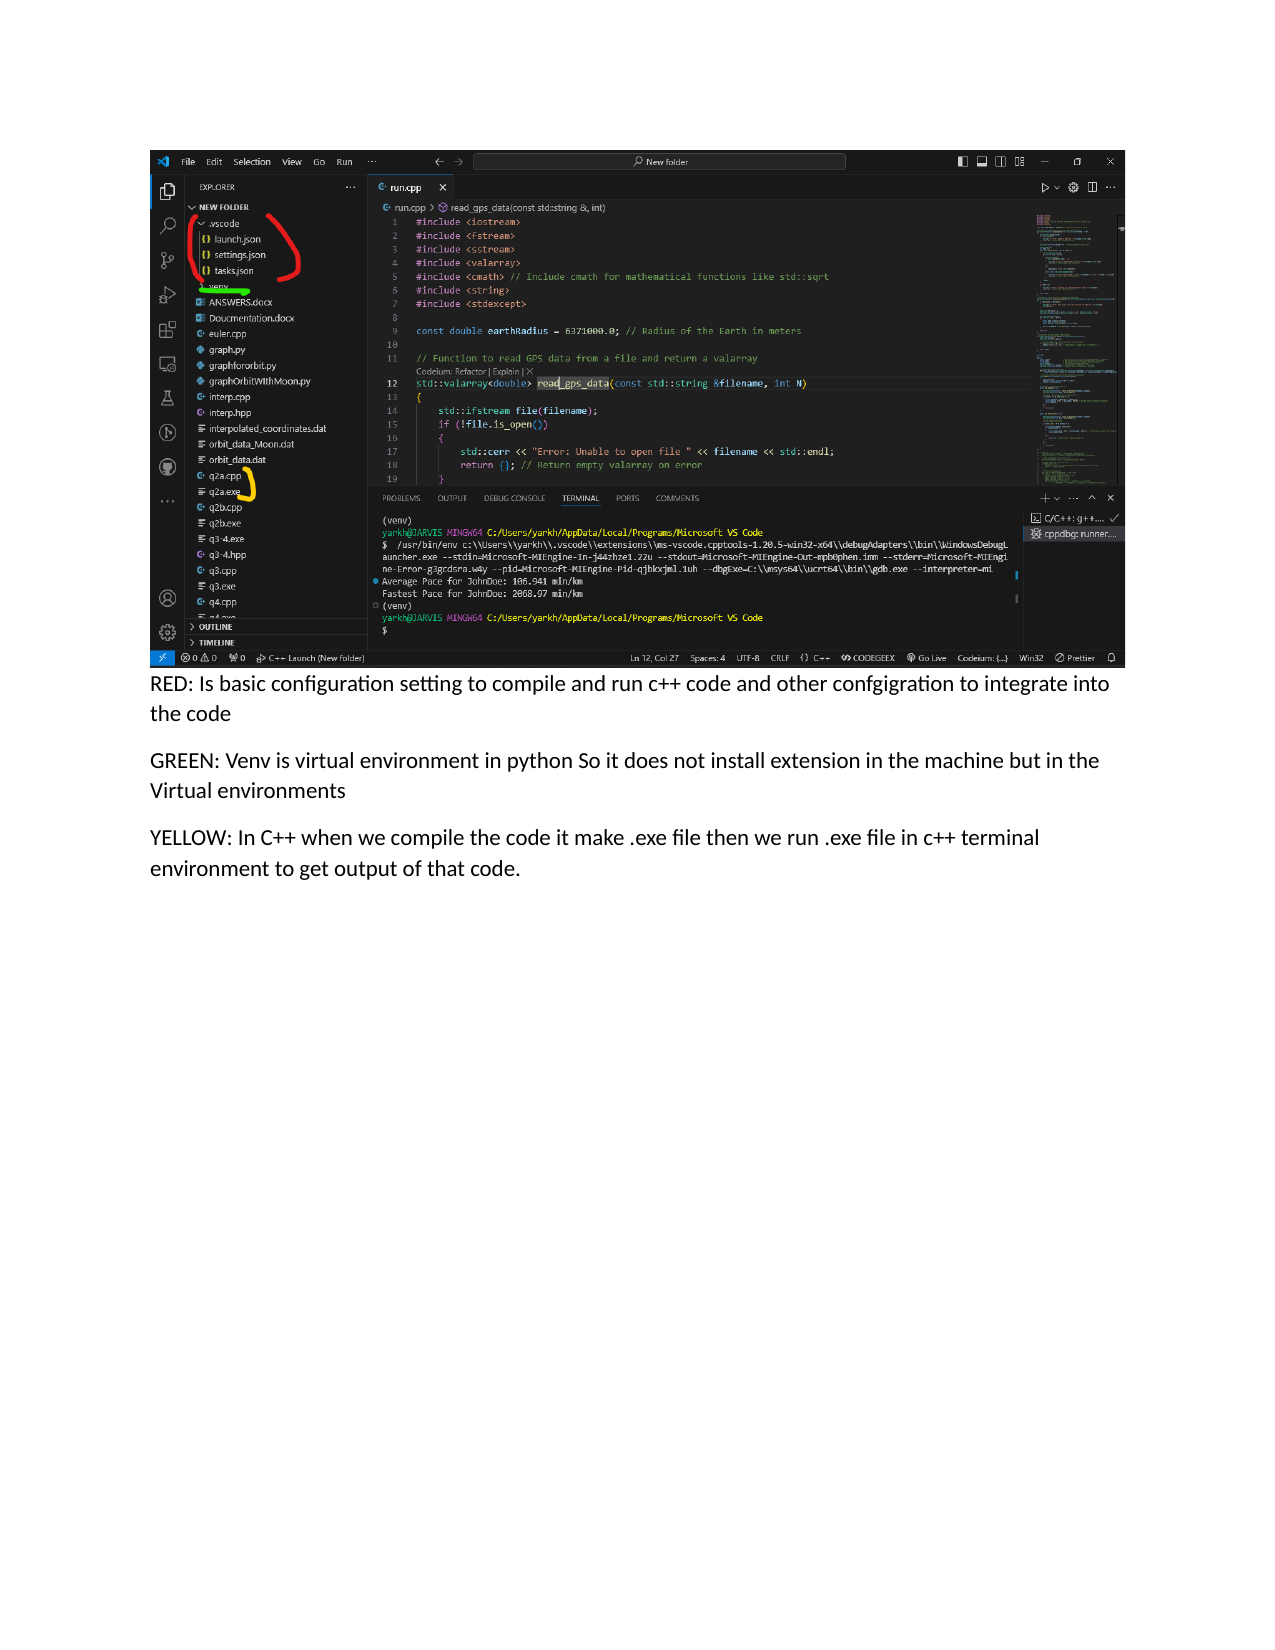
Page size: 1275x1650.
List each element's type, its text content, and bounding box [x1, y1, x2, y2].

text RED: Is basic configuration setting to compile and run c++ code and other confgigration to integrate into the code [150, 668, 1125, 728]
picture [150, 150, 1125, 668]
text YELLOW: In C++ when we compile the code it make .exe file then we run .exe file in c++ terminal environment to get output of that code. [150, 823, 1125, 882]
text GREEN: Venv is virtual environment in python So it does not install extension in the machine but in the Virtual environments [150, 746, 1125, 805]
